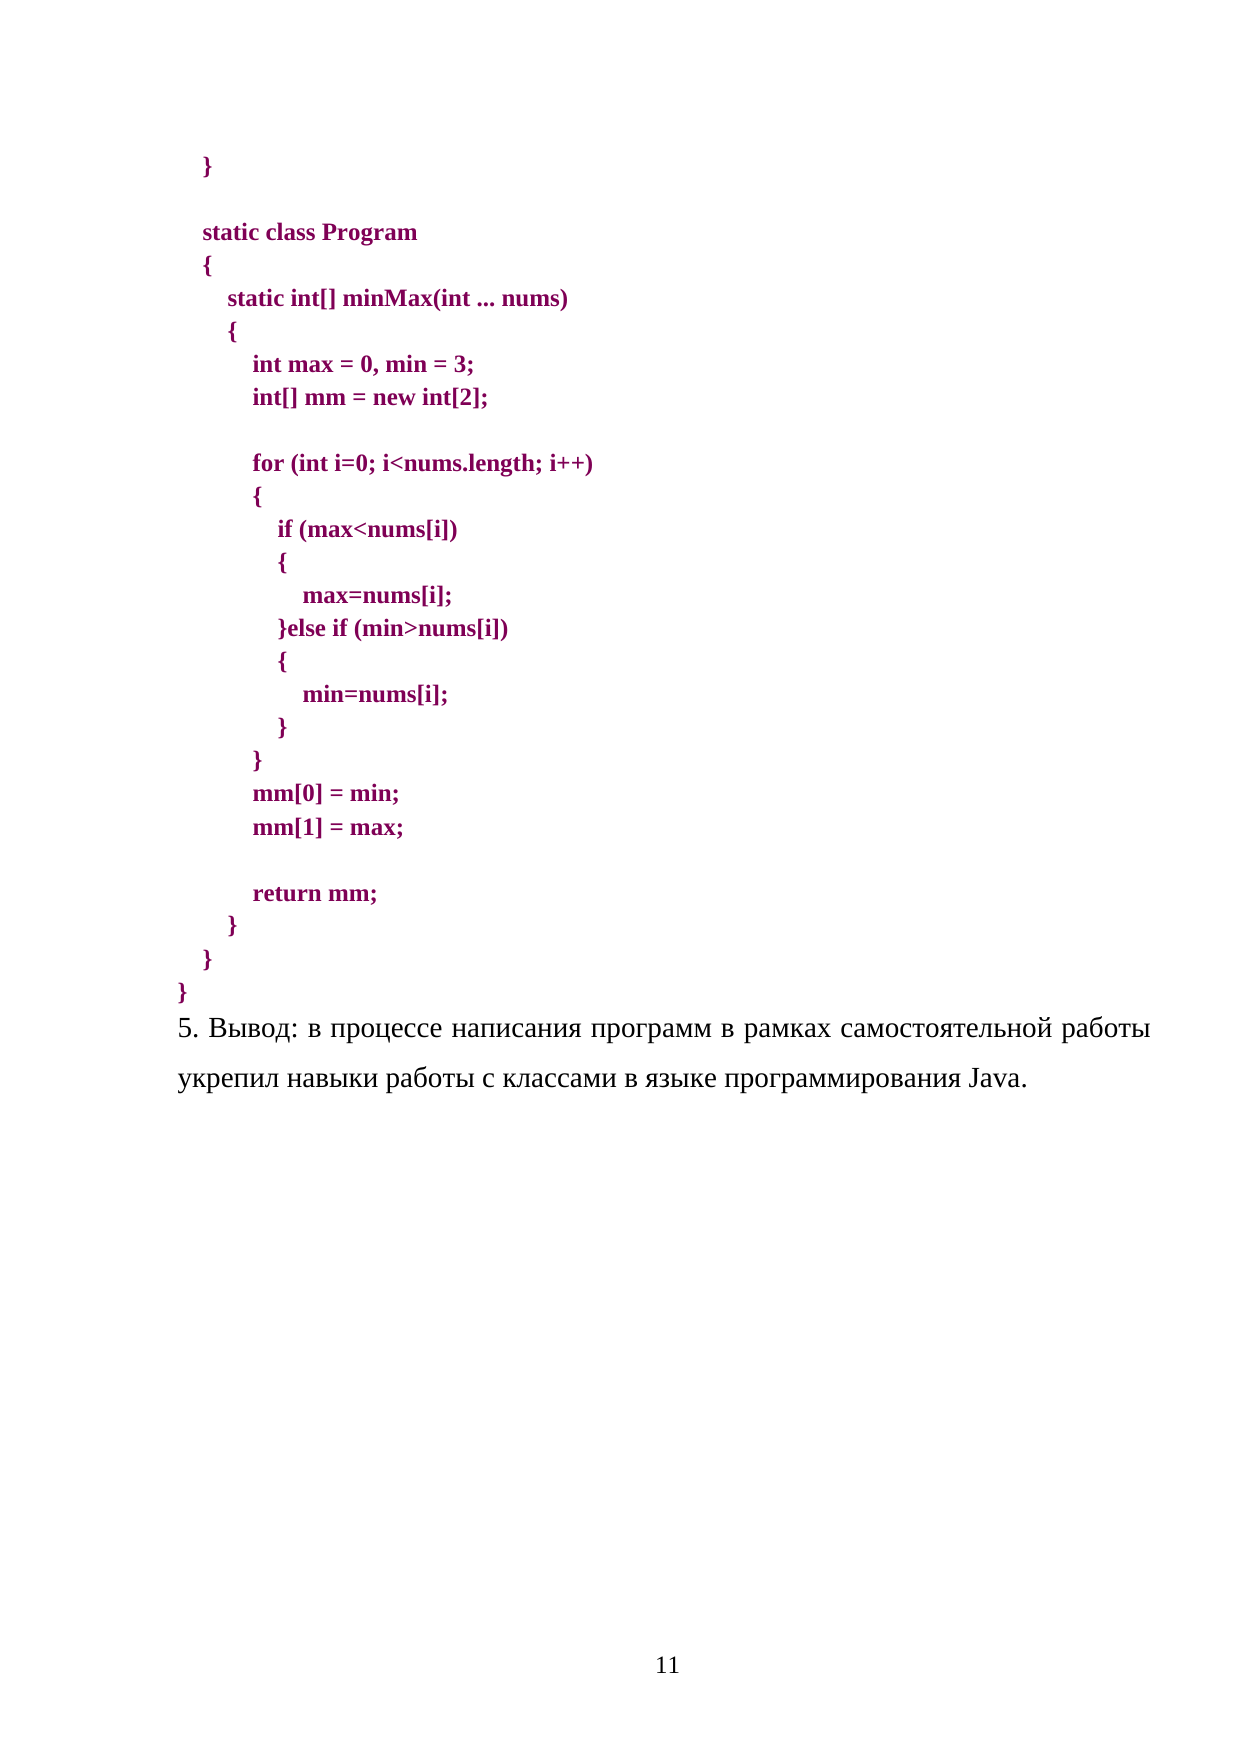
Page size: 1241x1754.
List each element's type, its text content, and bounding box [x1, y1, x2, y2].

text if (max<nums[i]) [177, 514, 1152, 543]
text max=nums[i]; [177, 580, 1152, 609]
text } [177, 746, 1152, 774]
text min=nums[i]; [177, 679, 1152, 708]
text int max = 0, min = 3; [177, 349, 1152, 378]
text } [177, 911, 1152, 939]
text mm[0] = min; [177, 778, 1152, 807]
text }else if (min>nums[i]) [177, 613, 1152, 642]
text static int[] minMax(int ... nums) [177, 283, 1152, 312]
text int[] mm = new int[2]; [177, 382, 1152, 411]
text { [177, 547, 1152, 576]
text 5. Вывод: в процессе написания программ в рамках самостоятельной работы укрепил навыки работы с классами в языке программирования Java. [177, 1010, 1152, 1093]
text { [177, 646, 1152, 675]
text for (int i=0; i<nums.length; i++) [177, 448, 1152, 477]
text } [177, 712, 1152, 741]
text mm[1] = max; [177, 812, 1152, 840]
text { [177, 250, 1152, 279]
text } [177, 944, 1152, 972]
text { [177, 481, 1152, 510]
text } [177, 977, 1152, 1005]
text } [177, 151, 1152, 180]
text static class Program [177, 217, 1152, 246]
text return mm; [177, 878, 1152, 906]
text { [177, 316, 1152, 345]
